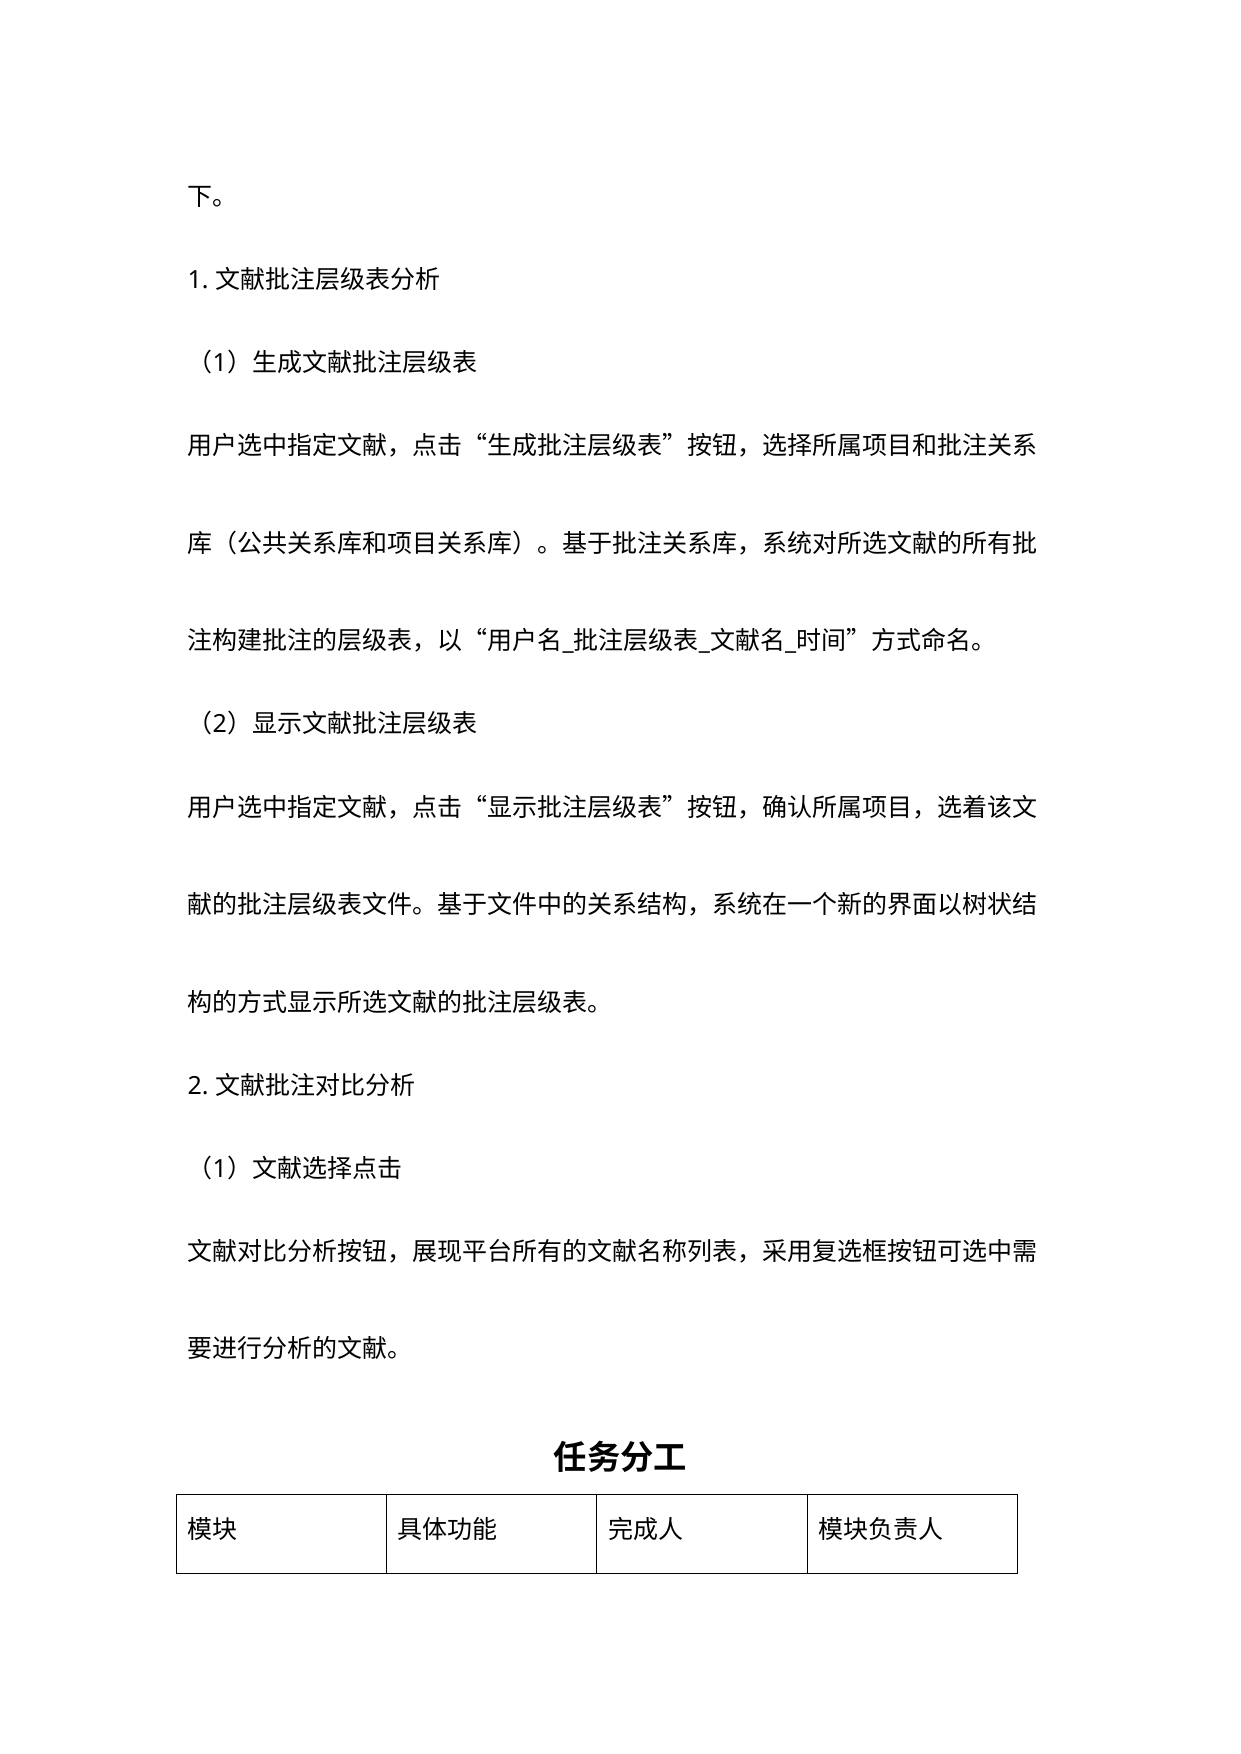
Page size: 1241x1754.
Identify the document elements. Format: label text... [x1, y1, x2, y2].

table_header 模块 [177, 1495, 386, 1572]
table_header 模块负责人 [808, 1495, 1017, 1572]
text 2. 文献批注对比分析 [187, 1051, 1053, 1116]
title 任务分工 [187, 1423, 1053, 1488]
text （1）文献选择点击 [187, 1134, 1053, 1199]
table_header 具体功能 [387, 1495, 596, 1572]
text 用户选中指定文献，点击“显示批注层级表”按钮，确认所属项目，选着该文献的批注层级表文件。基于文件中的关系结构，系统在一个新的界面以树状结构的方式显示所选文献的批注层级表。 [187, 773, 1053, 1033]
table_header 完成人 [597, 1495, 807, 1572]
text 用户选中指定文献，点击“生成批注层级表”按钮，选择所属项目和批注关系库（公共关系库和项目关系库）。基于批注关系库，系统对所选文献的所有批注构建批注的层级表，以“用户名_批注层级表_文献名_时间”方式命名。 [187, 411, 1053, 671]
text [187, 162, 1053, 227]
text 文献对比分析按钮，展现平台所有的文献名称列表，采用复选框按钮可选中需要进行分析的文献。 [187, 1217, 1053, 1379]
text 1. 文献批注层级表分析 [187, 245, 1053, 310]
text （1）生成文献批注层级表 [187, 328, 1053, 393]
text （2）显示文献批注层级表 [187, 689, 1053, 754]
